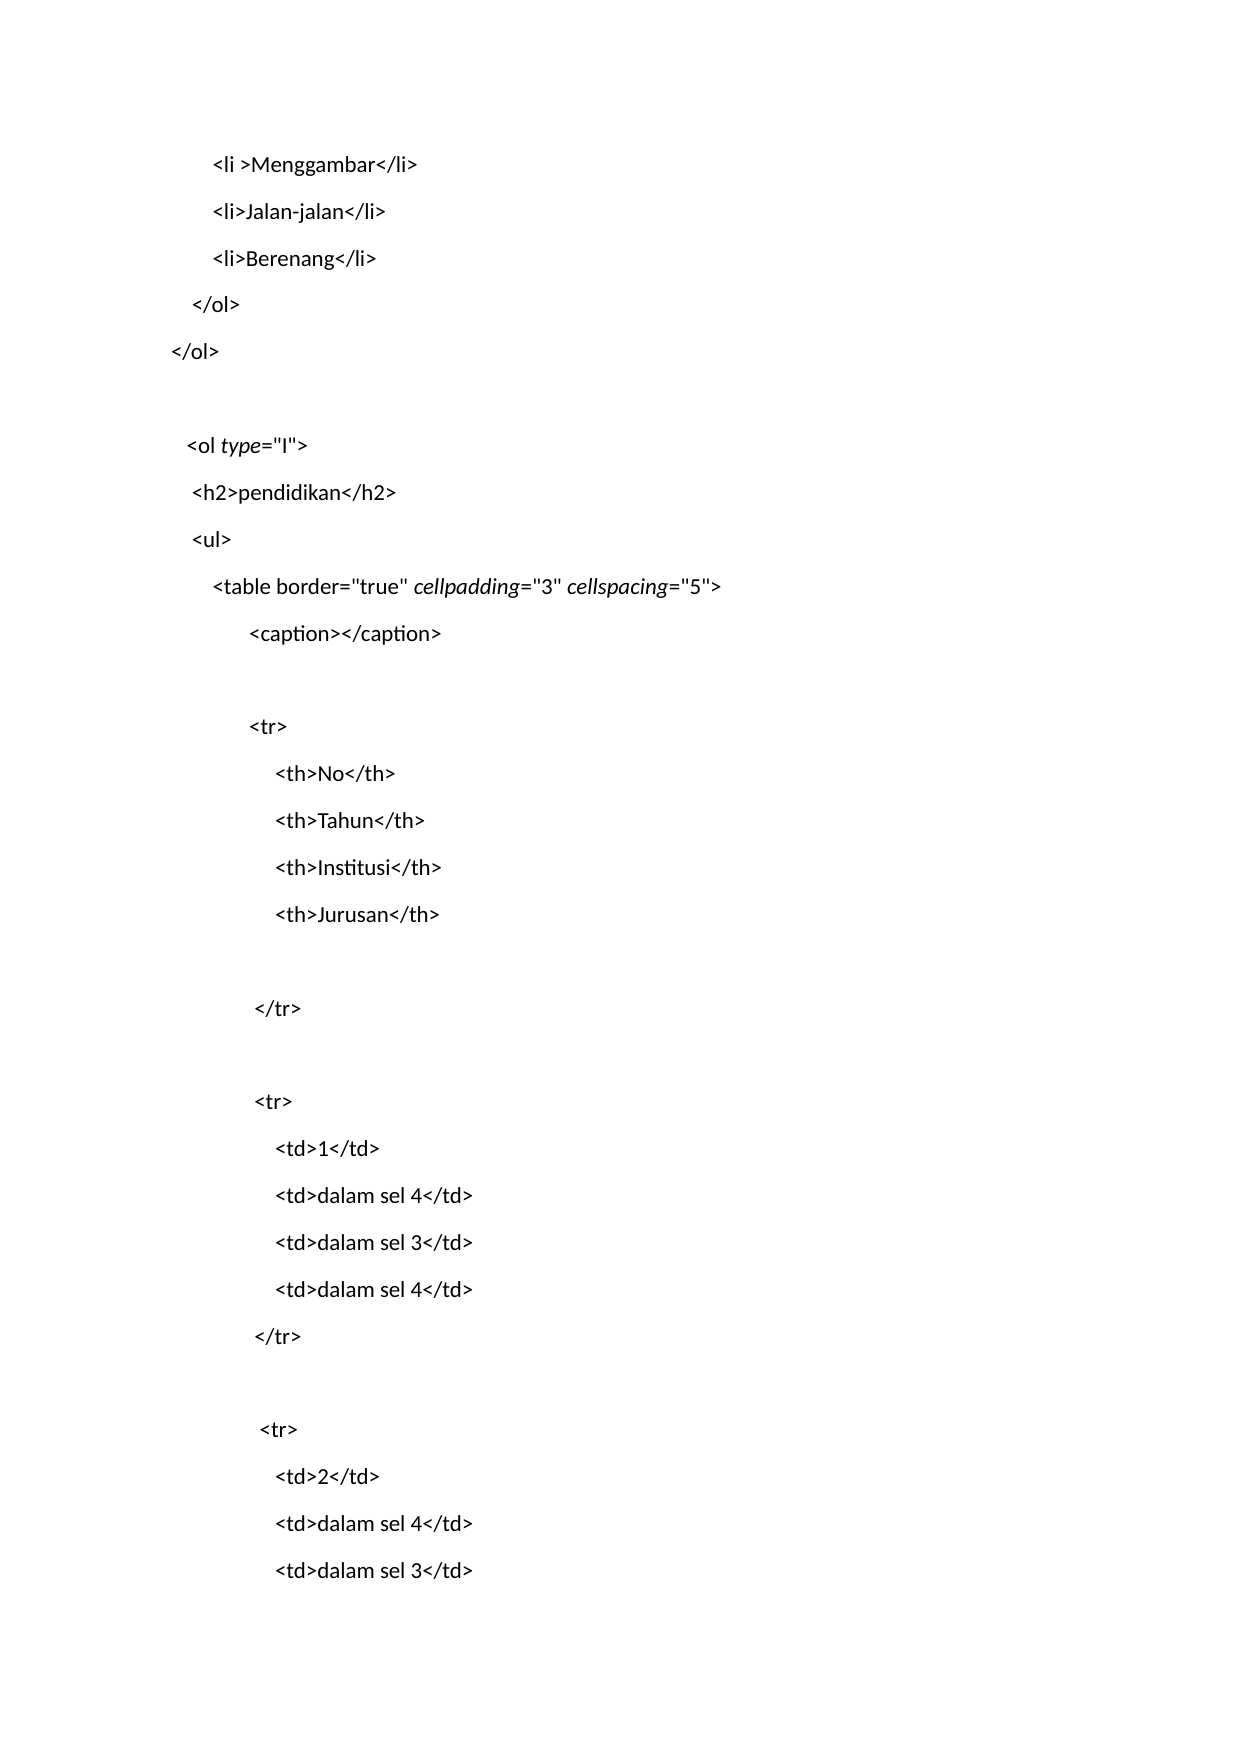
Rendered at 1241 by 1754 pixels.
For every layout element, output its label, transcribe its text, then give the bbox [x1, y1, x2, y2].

text <td>dalam sel 3</td> [150, 1228, 1090, 1256]
text <td>1</td> [150, 1134, 1090, 1162]
text <td>dalam sel 4</td> [150, 1509, 1090, 1537]
text <td>dalam sel 4</td> [150, 1275, 1090, 1303]
text </ol> [150, 337, 1090, 366]
text </tr> [150, 1322, 1090, 1350]
text </tr> [150, 994, 1090, 1022]
text <tr> [150, 1416, 1090, 1444]
text </ol> [150, 291, 1090, 319]
text <th>No</th> [150, 759, 1090, 787]
text <h2>pendidikan</h2> [150, 478, 1090, 506]
text <li>Berenang</li> [150, 244, 1090, 272]
text <ol type="I"> [150, 431, 1090, 459]
text <td>dalam sel 3</td> [150, 1556, 1090, 1584]
text <td>dalam sel 4</td> [150, 1181, 1090, 1209]
text <th>Jurusan</th> [150, 900, 1090, 928]
text <li>Jalan-jalan</li> [150, 197, 1090, 225]
text <tr> [150, 712, 1090, 741]
text <th>Tahun</th> [150, 806, 1090, 834]
text <table border="true" cellpadding="3" cellspacing="5"> [150, 572, 1090, 600]
text <th>Institusi</th> [150, 853, 1090, 881]
text <caption></caption> [150, 619, 1090, 647]
text <li >Menggambar</li> [150, 150, 1090, 178]
text <td>2</td> [150, 1462, 1090, 1491]
text <tr> [150, 1087, 1090, 1116]
text <ul> [150, 525, 1090, 553]
